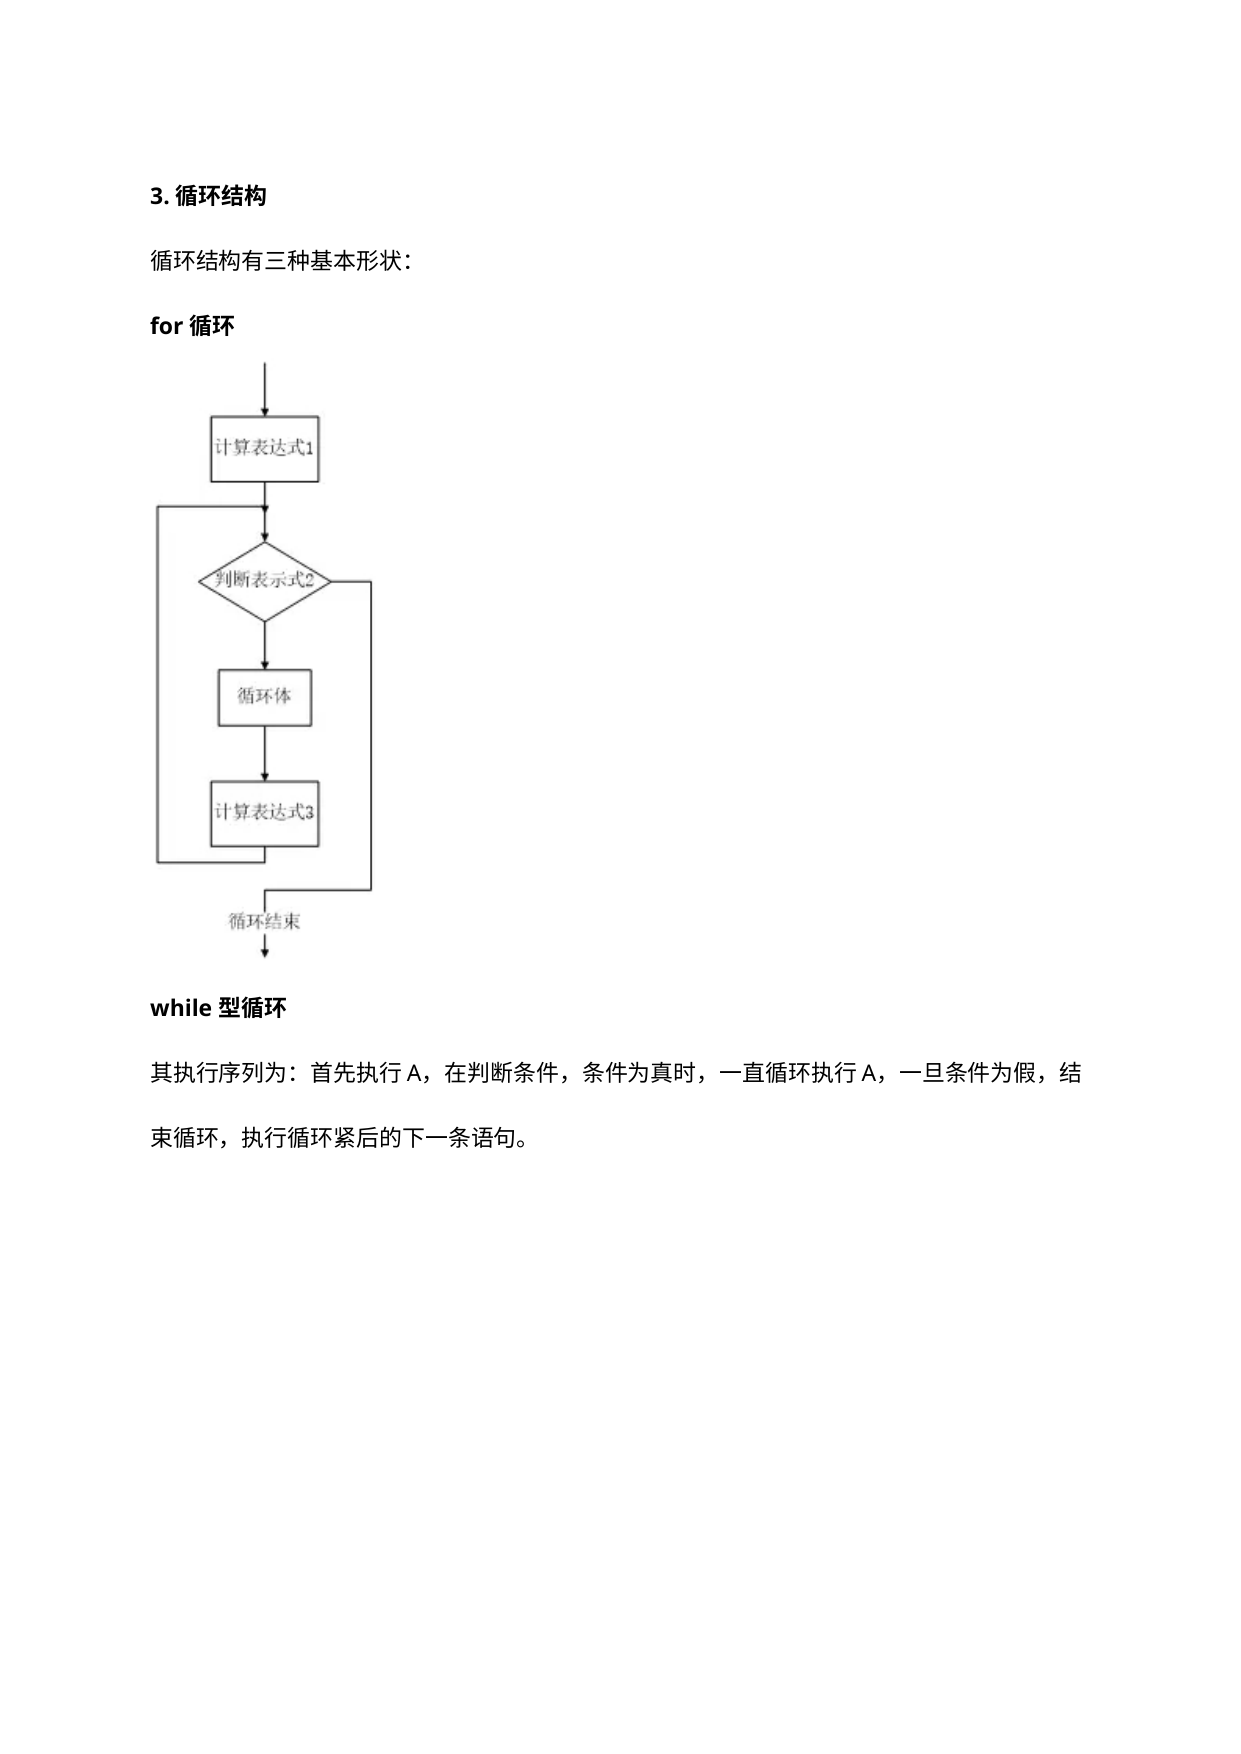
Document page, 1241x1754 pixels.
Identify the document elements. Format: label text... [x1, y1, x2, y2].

picture [150, 357, 380, 962]
text for 循环 [150, 292, 1090, 357]
text 循环结构有三种基本形状： [150, 227, 1090, 292]
text 其执行序列为：首先执行A，在判断条件，条件为真时，一直循环执行A，一旦条件为假，结束循环，执行循环紧后的下一条语句。 [150, 1039, 1090, 1169]
text 3. 循环结构 [150, 162, 1090, 227]
text while 型循环 [150, 974, 1090, 1039]
